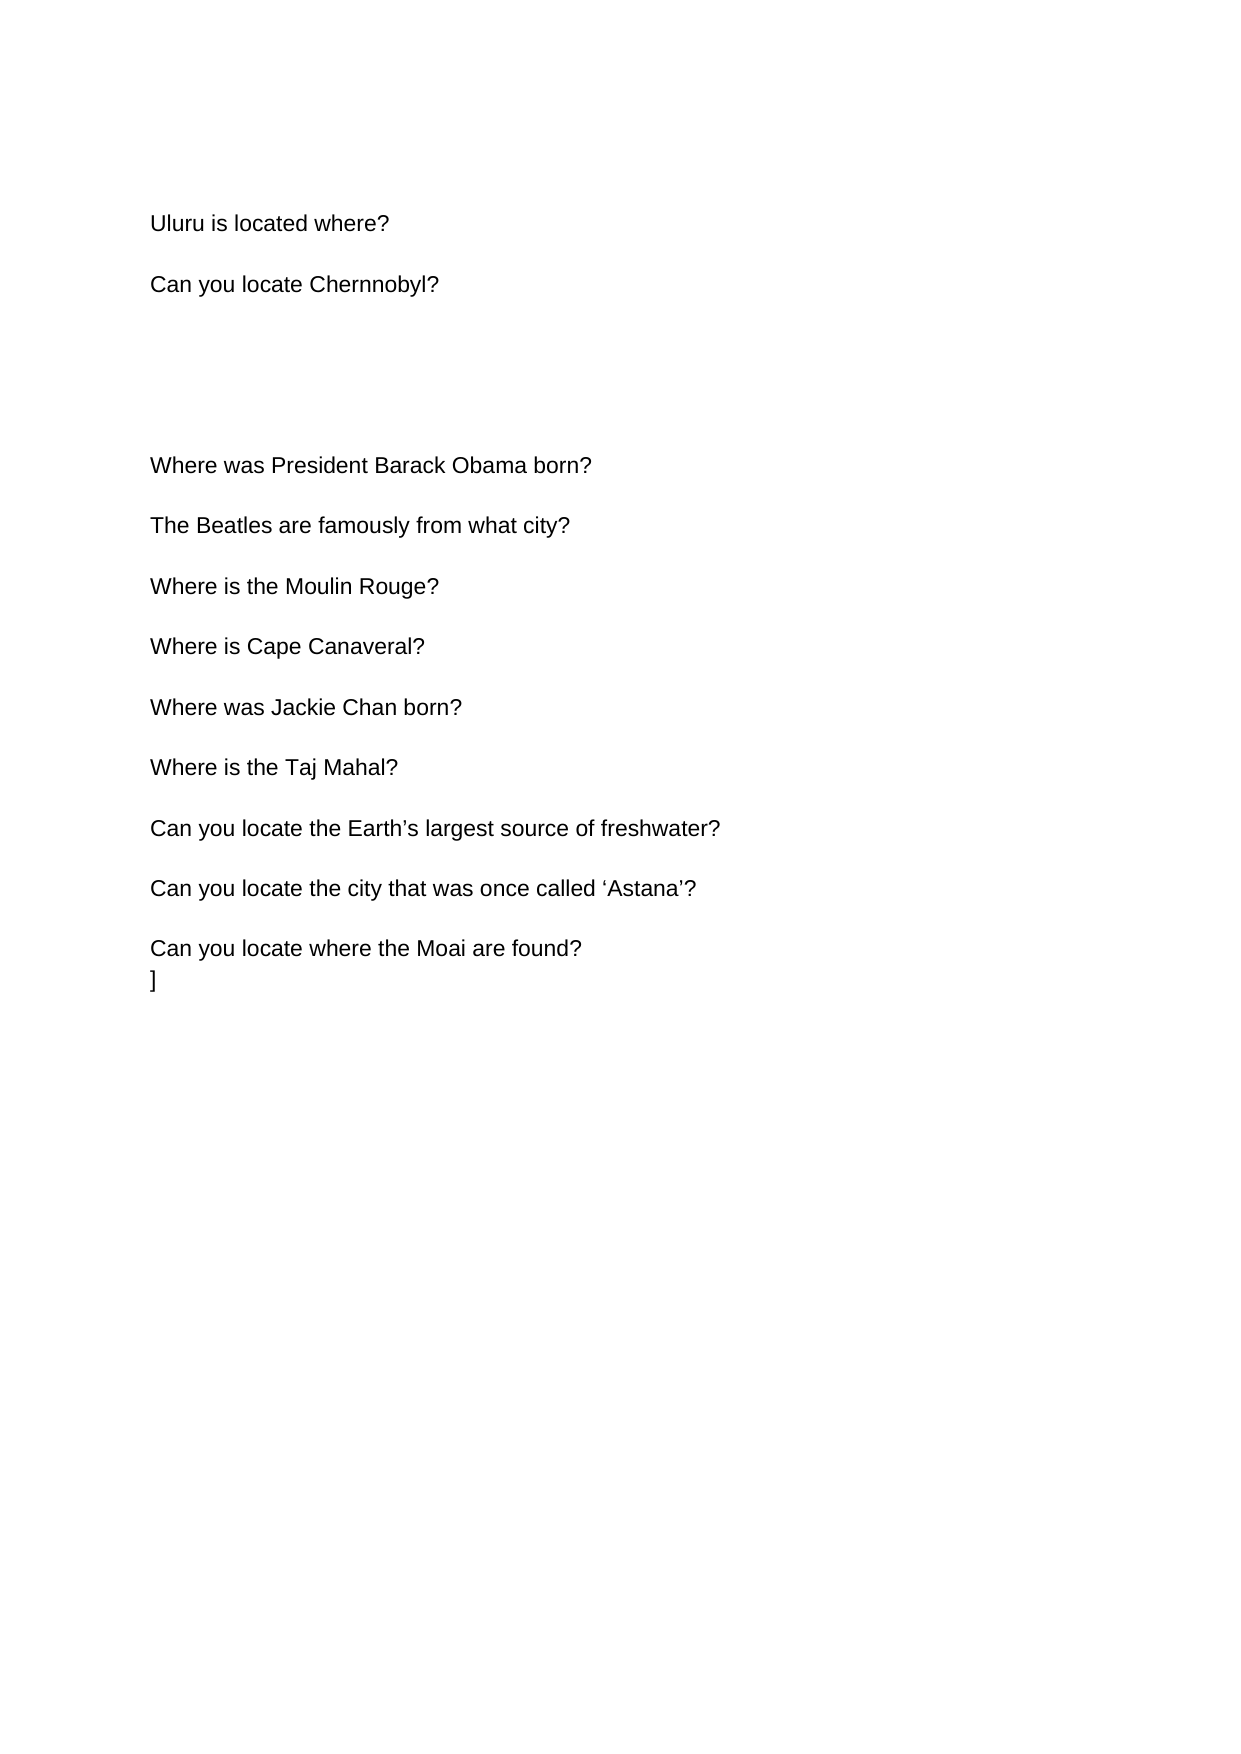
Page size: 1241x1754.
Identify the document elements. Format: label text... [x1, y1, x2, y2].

text Can you locate the city that was once called ‘Astana’? [150, 875, 1090, 901]
text Can you locate Chernnobyl? [150, 271, 1090, 297]
text Can you locate the Earth’s largest source of freshwater? [150, 814, 1090, 841]
text Uluru is located where? [150, 210, 1090, 237]
text Where is the Taj Mahal? [150, 754, 1090, 781]
text Where was President Barack Obama born? [150, 452, 1090, 478]
text ] [150, 966, 1090, 992]
text Where is the Moulin Rouge? [150, 573, 1090, 599]
text Where was Jackie Chan born? [150, 694, 1090, 720]
text Can you locate where the Moai are found? [150, 935, 1090, 962]
text The Beatles are famously from what city? [150, 512, 1090, 539]
text Where is Cape Canaveral? [150, 633, 1090, 660]
